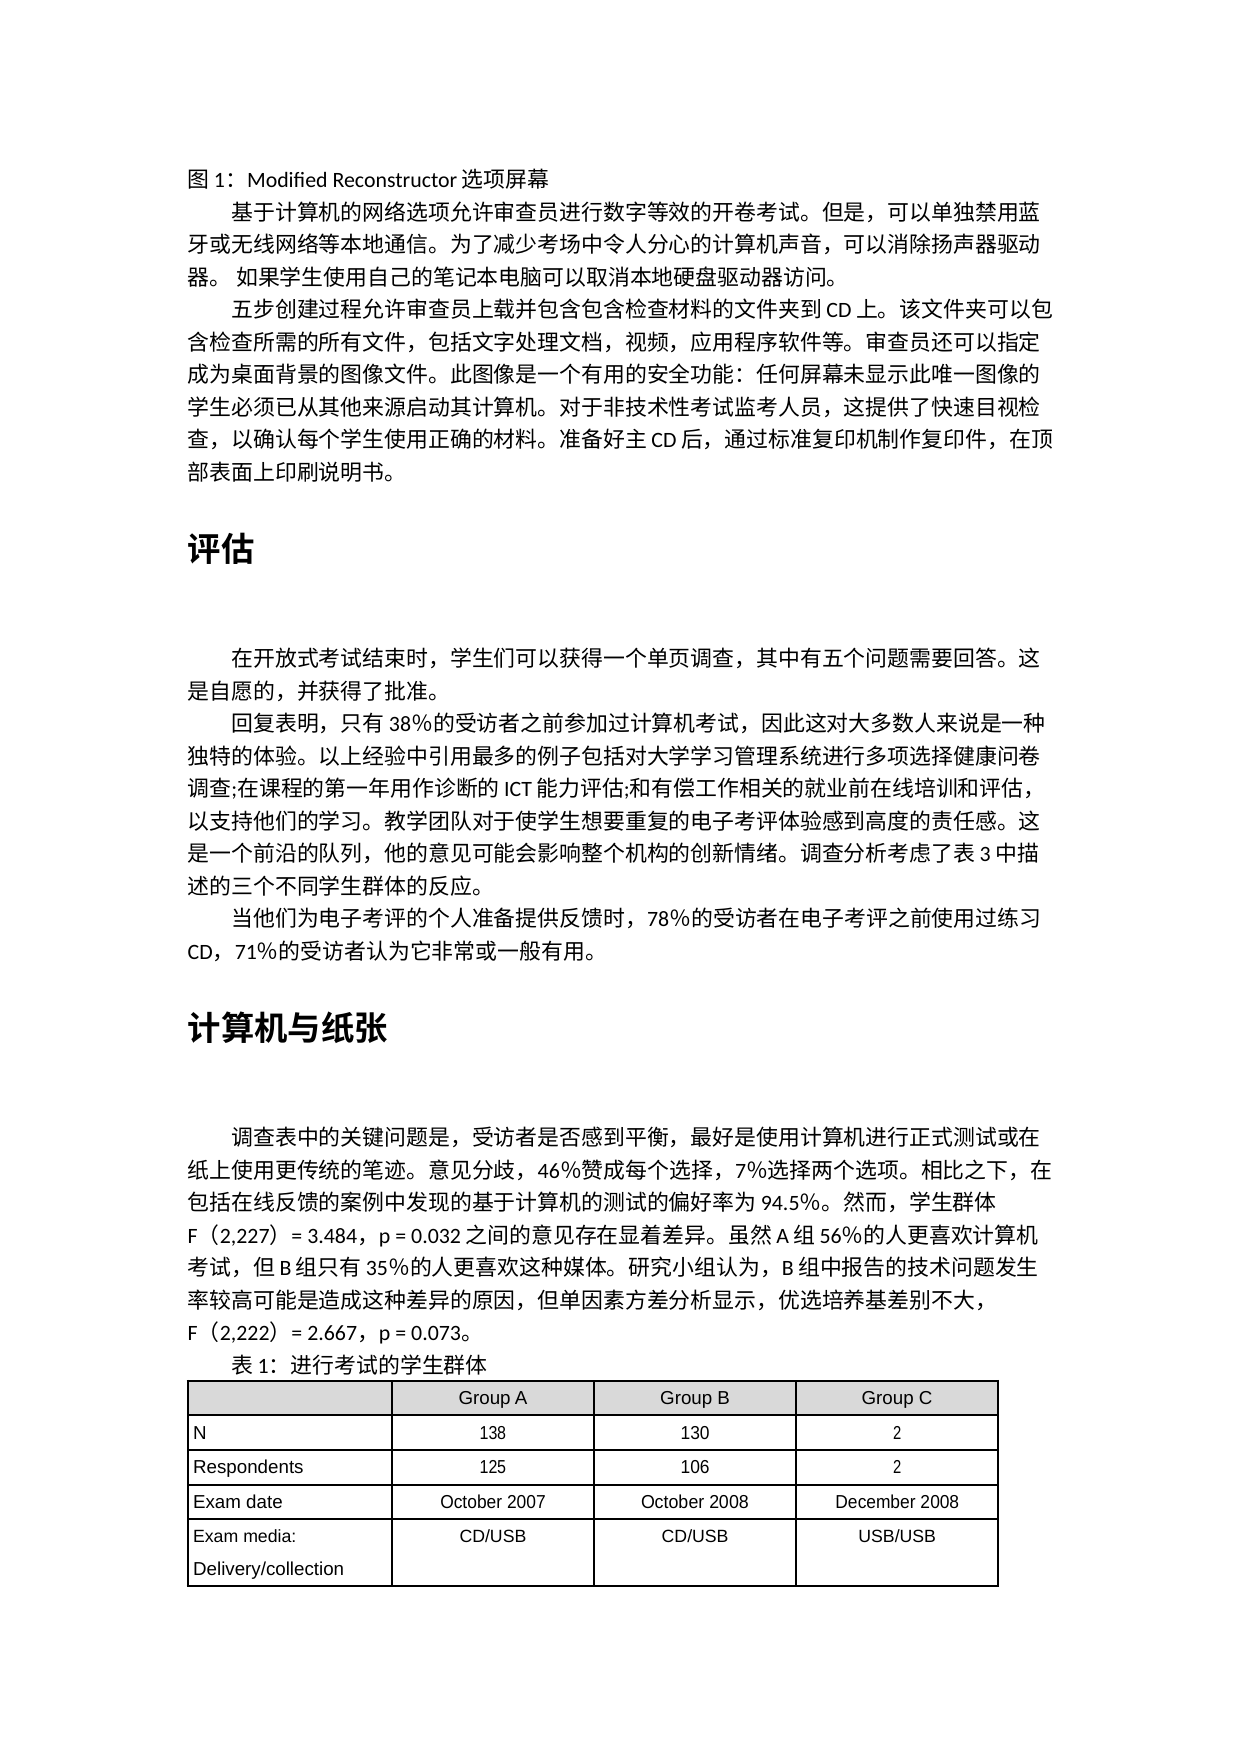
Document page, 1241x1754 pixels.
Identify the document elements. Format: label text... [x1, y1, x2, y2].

table_header [189, 1382, 391, 1414]
table_cell USB/USB [797, 1520, 997, 1553]
subtitle 计算机与纸张 [187, 993, 1053, 1058]
table_cell Exam date [189, 1486, 391, 1518]
table_cell [595, 1553, 795, 1585]
table_cell [393, 1553, 593, 1585]
text 当他们为电子考评的个人准备提供反馈时，78％的受访者在电子考评之前使用过练习CD，71％的受访者认为它非常或一般有用。 [187, 901, 1053, 966]
table_cell 125 [393, 1451, 593, 1483]
subtitle 评估 [187, 514, 1053, 579]
table_cell [797, 1553, 997, 1585]
table_cell October 2008 [595, 1486, 795, 1518]
table_cell Exam media: [189, 1520, 391, 1553]
table_cell 130 [595, 1416, 795, 1449]
text 调查表中的关键问题是，受访者是否感到平衡，最好是使用计算机进行正式测试或在纸上使用更传统的笔迹。意见分歧，46％赞成每个选择，7％选择两个选项。相比之下，在包括在线反馈的案例中发现的基于计算机的测试的偏好率为94.5％。然而，学生群体F（2,227）= 3.484，p = 0.032之间的意见存在显着差异。虽然A组56％的人更喜欢计算机考试，但B组只有35％的人更喜欢这种媒体。研究小组认为，B组中报告的技术问题发生率较高可能是造成这种差异的原因，但单因素方差分析显示，优选培养基差别不大，F（2,222）= 2.667，p = 0.073。 [187, 1120, 1053, 1347]
table_cell December 2008 [797, 1486, 997, 1518]
text 基于计算机的网络选项允许审查员进行数字等效的开卷考试。但是，可以单独禁用蓝牙或无线网络等本地通信。为了减少考场中令人分心的计算机声音，可以消除扬声器驱动器。 如果学生使用自己的笔记本电脑可以取消本地硬盘驱动器访问。 [187, 194, 1053, 292]
table_cell October 2007 [393, 1486, 593, 1518]
text 表1：进行考试的学生群体 [187, 1347, 1053, 1380]
table_header Group A [393, 1382, 593, 1414]
table_cell Delivery/collection [189, 1553, 391, 1585]
table_header Group B [595, 1382, 795, 1414]
table_header Group C [797, 1382, 997, 1414]
table_cell 138 [393, 1416, 593, 1449]
table_cell CD/USB [393, 1520, 593, 1553]
table_cell CD/USB [595, 1520, 795, 1553]
text 图1：Modified Reconstructor选项屏幕 [187, 162, 1053, 194]
table_cell 106 [595, 1451, 795, 1483]
table_cell 2 [797, 1416, 997, 1449]
text 在开放式考试结束时，学生们可以获得一个单页调查，其中有五个问题需要回答。这是自愿的，并获得了批准。 [187, 641, 1053, 706]
text 五步创建过程允许审查员上载并包含包含检查材料的文件夹到CD上。该文件夹可以包含检查所需的所有文件，包括文字处理文档，视频，应用程序软件等。审查员还可以指定成为桌面背景的图像文件。此图像是一个有用的安全功能：任何屏幕未显示此唯一图像的学生必须已从其他来源启动其计算机。对于非技术性考试监考人员，这提供了快速目视检查，以确认每个学生使用正确的材料。准备好主CD后，通过标准复印机制作复印件，在顶部表面上印刷说明书。 [187, 292, 1053, 487]
text 回复表明，只有38％的受访者之前参加过计算机考试，因此这对大多数人来说是一种独特的体验。以上经验中引用最多的例子包括对大学学习管理系统进行多项选择健康问卷调查;在课程的第一年用作诊断的ICT能力评估;和有偿工作相关的就业前在线培训和评估，以支持他们的学习。教学团队对于使学生想要重复的电子考评体验感到高度的责任感。这是一个前沿的队列，他的意见可能会影响整个机构的创新情绪。调查分析考虑了表3中描述的三个不同学生群体的反应。 [187, 706, 1053, 901]
table_cell N [189, 1416, 391, 1449]
table_cell Respondents [189, 1451, 391, 1483]
table_cell 2 [797, 1451, 997, 1483]
